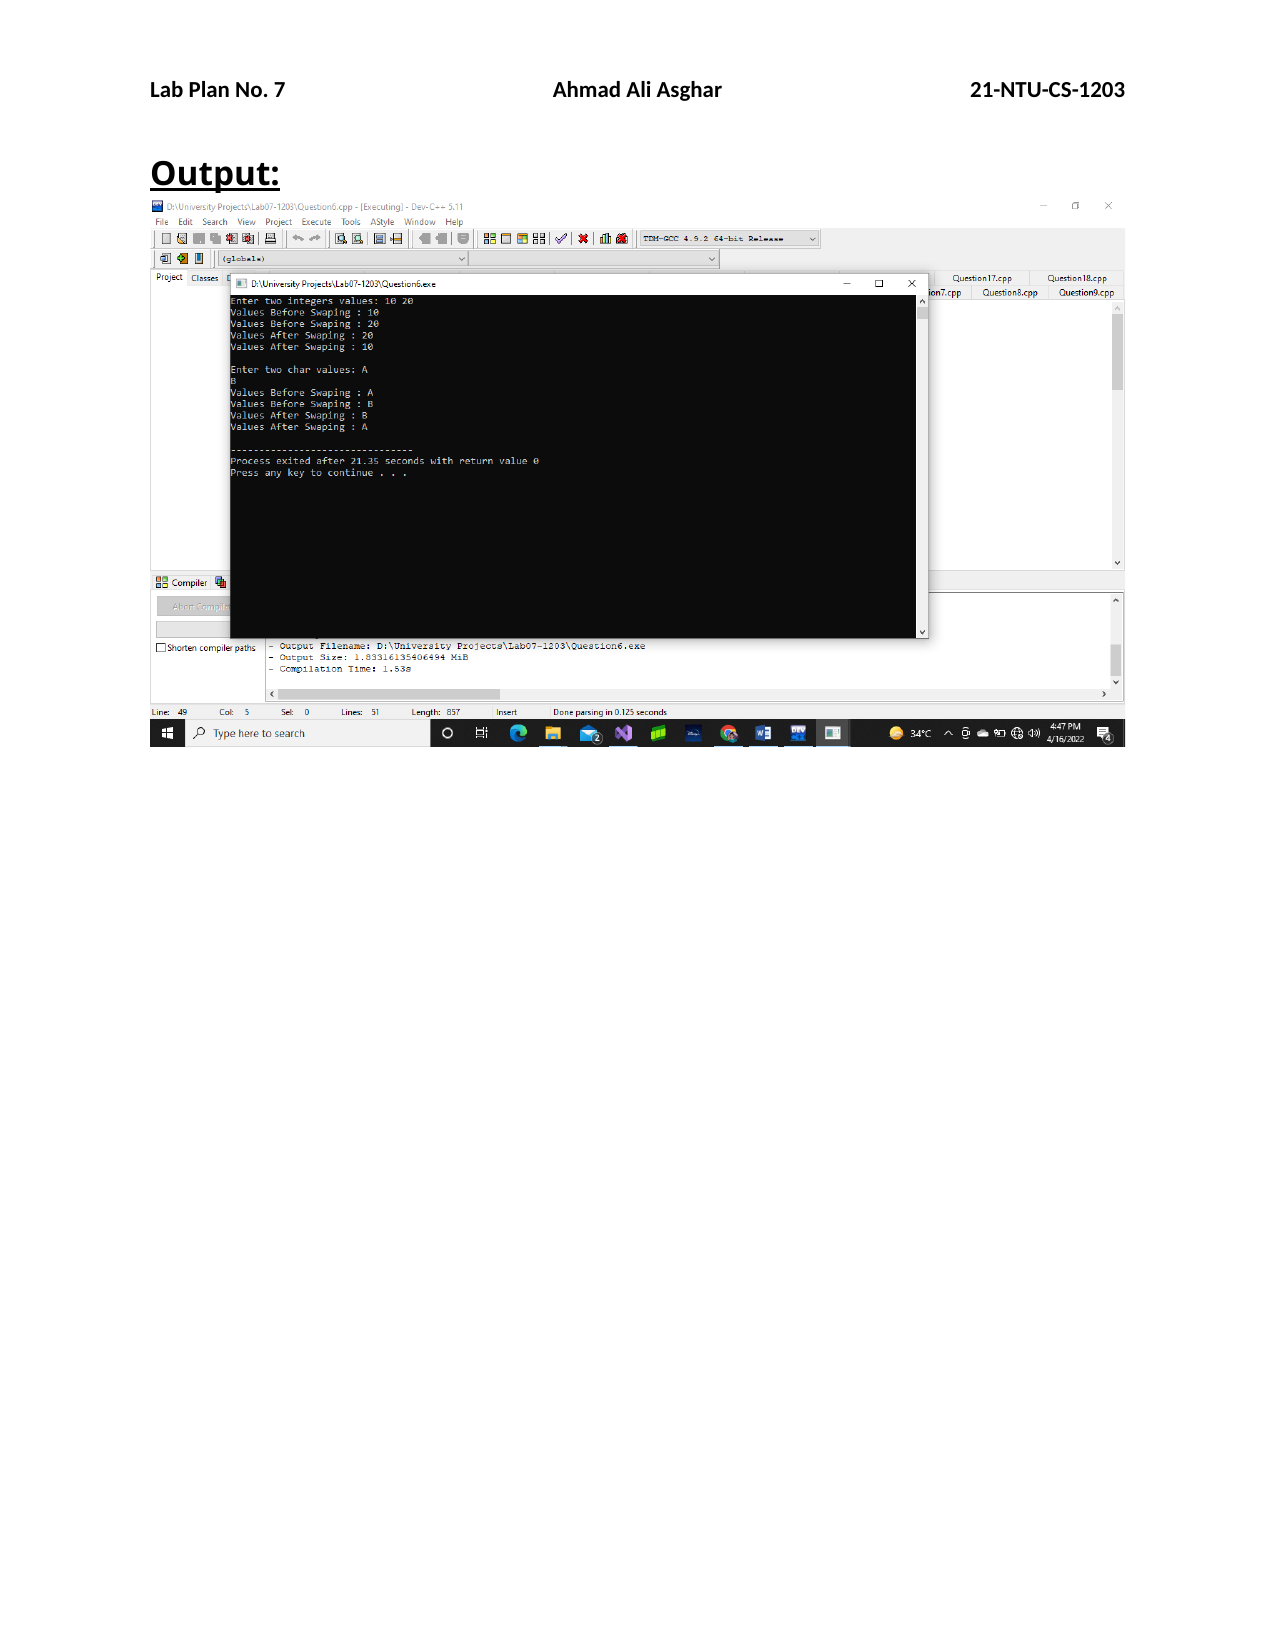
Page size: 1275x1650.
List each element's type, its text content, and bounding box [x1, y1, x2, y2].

picture [150, 198, 1125, 747]
subtitle Output: [150, 150, 1125, 198]
